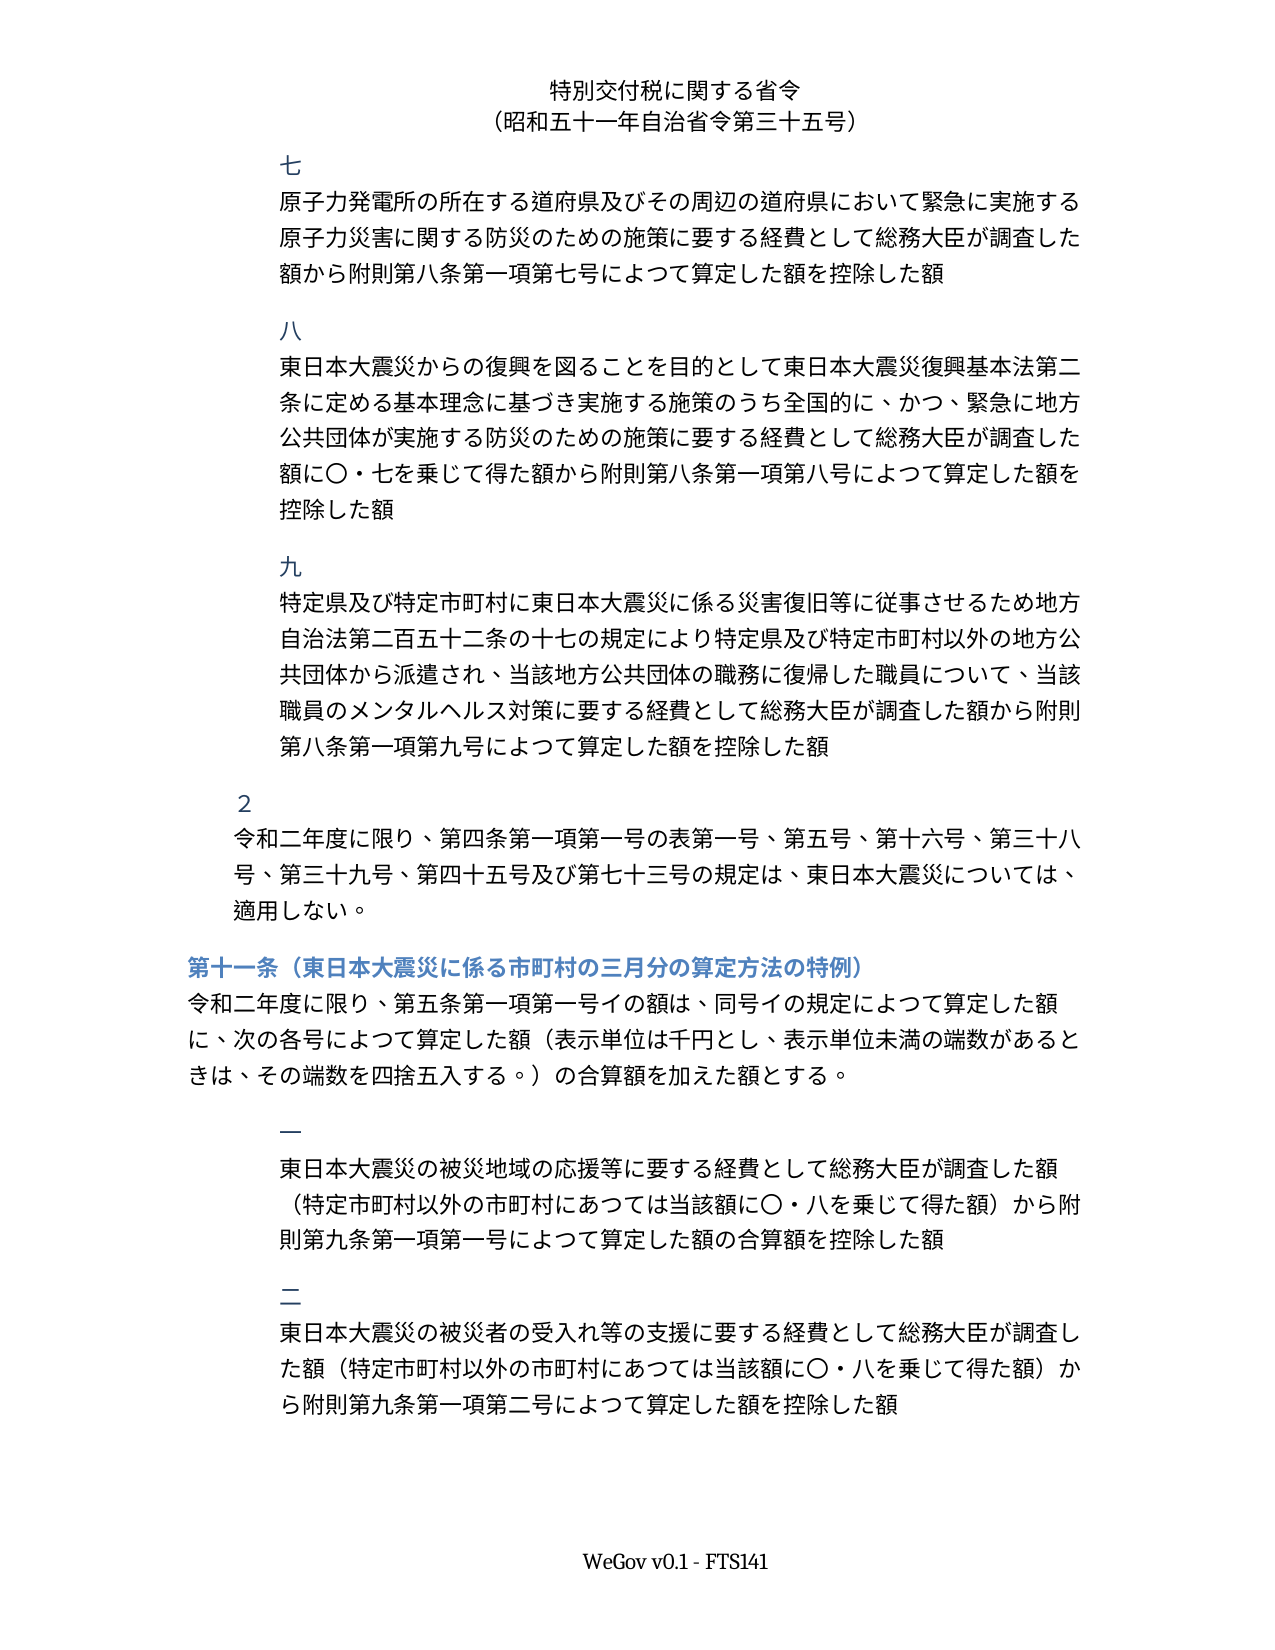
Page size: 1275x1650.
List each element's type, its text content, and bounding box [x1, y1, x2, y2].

text 特定県及び特定市町村に東日本大震災に係る災害復旧等に従事させるため地方自治法第二百五十二条の十七の規定により特定県及び特定市町村以外の地方公共団体から派遣され、当該地方公共団体の職務に復帰した職員について、当該職員のメンタルヘルス対策に要する経費として総務大臣が調査した額から附則第八条第一項第九号によつて算定した額を控除した額 [279, 587, 1087, 762]
subtitle 二 [279, 1281, 1087, 1312]
subtitle 一 [279, 1117, 1087, 1148]
text 東日本大震災の被災地域の応援等に要する経費として総務大臣が調査した額（特定市町村以外の市町村にあつては当該額に〇・八を乗じて得た額）から附則第九条第一項第一号によつて算定した額の合算額を控除した額 [279, 1153, 1087, 1256]
text 東日本大震災の被災者の受入れ等の支援に要する経費として総務大臣が調査した額（特定市町村以外の市町村にあつては当該額に〇・八を乗じて得た額）から附則第九条第一項第二号によつて算定した額を控除した額 [279, 1317, 1087, 1420]
subtitle ２ [233, 787, 1087, 819]
text 原子力発電所の所在する道府県及びその周辺の道府県において緊急に実施する原子力災害に関する防災のための施策に要する経費として総務大臣が調査した額から附則第八条第一項第七号によつて算定した額を控除した額 [279, 186, 1087, 289]
subtitle 第十一条（東日本大震災に係る市町村の三月分の算定方法の特例） [187, 952, 1087, 983]
subtitle 九 [279, 551, 1087, 582]
text 東日本大震災からの復興を図ることを目的として東日本大震災復興基本法第二条に定める基本理念に基づき実施する施策のうち全国的に、かつ、緊急に地方公共団体が実施する防災のための施策に要する経費として総務大臣が調査した額に〇・七を乗じて得た額から附則第八条第一項第八号によつて算定した額を控除した額 [279, 351, 1087, 526]
subtitle 八 [279, 314, 1087, 346]
text 令和二年度に限り、第四条第一項第一号の表第一号、第五号、第十六号、第三十八号、第三十九号、第四十五号及び第七十三号の規定は、東日本大震災については、適用しない。 [233, 823, 1087, 927]
subtitle 七 [279, 150, 1087, 181]
text 令和二年度に限り、第五条第一項第一号イの額は、同号イの規定によつて算定した額に、次の各号によつて算定した額（表示単位は千円とし、表示単位未満の端数があるときは、その端数を四捨五入する。）の合算額を加えた額とする。 [187, 988, 1087, 1091]
